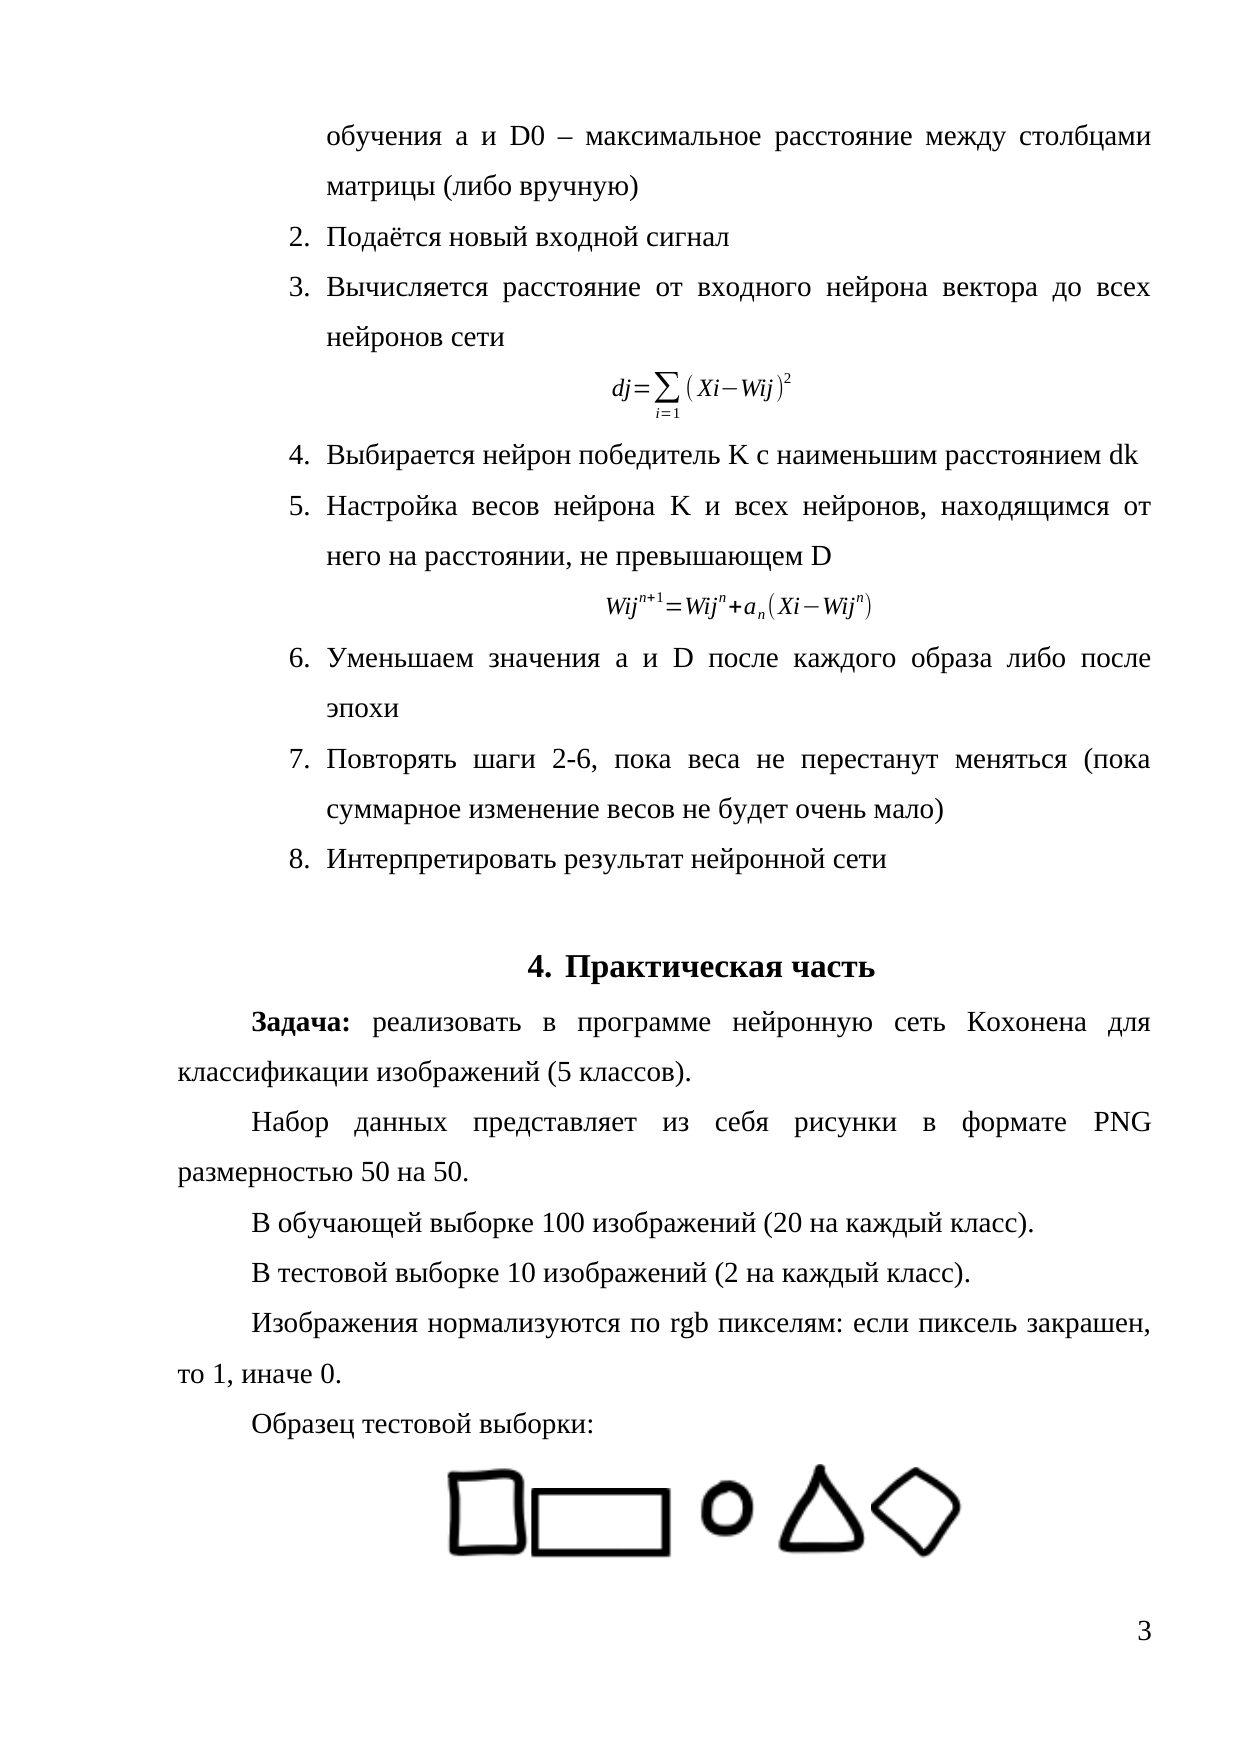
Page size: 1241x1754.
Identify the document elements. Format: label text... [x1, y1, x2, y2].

text В тестовой выборке 10 изображений (2 на каждый класс). [177, 1255, 1152, 1289]
list Вычисляется расстояние от входного нейрона вектора до всех нейронов сети [288, 269, 1152, 353]
text Образец тестовой выборки: [177, 1406, 1152, 1440]
subtitle Практическая часть [251, 946, 1152, 984]
list Выбирается нейрон победитель K с наименьшим расстоянием dk [288, 437, 1152, 471]
text В обучающей выборке 100 изображений (20 на каждый класс). [177, 1205, 1152, 1238]
list Интерпретировать результат нейронной сети [288, 841, 1152, 875]
list Настройка весов нейрона K и всех нейронов, находящимся от него на расстоянии, не превышающем D [288, 488, 1152, 572]
list Уменьшаем значения a и D после каждого образа либо после эпохи [288, 640, 1152, 724]
text Задача: реализовать в программе нейронную сеть Кохонена для классификации изображений (5 классов). [177, 1004, 1152, 1087]
text Изображения нормализуются по rgb пикселям: если пиксель закрашен, то 1, иначе 0. [177, 1306, 1152, 1389]
list Подаётся новый входной сигнал [288, 219, 1152, 252]
picture [439, 1456, 964, 1560]
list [288, 118, 1152, 202]
list Повторять шаги 2-6, пока веса не перестанут меняться (пока суммарное изменение весов не будет очень мало) [288, 741, 1152, 824]
text Набор данных представляет из себя рисунки в формате PNG размерностью 50 на 50. [177, 1104, 1152, 1188]
